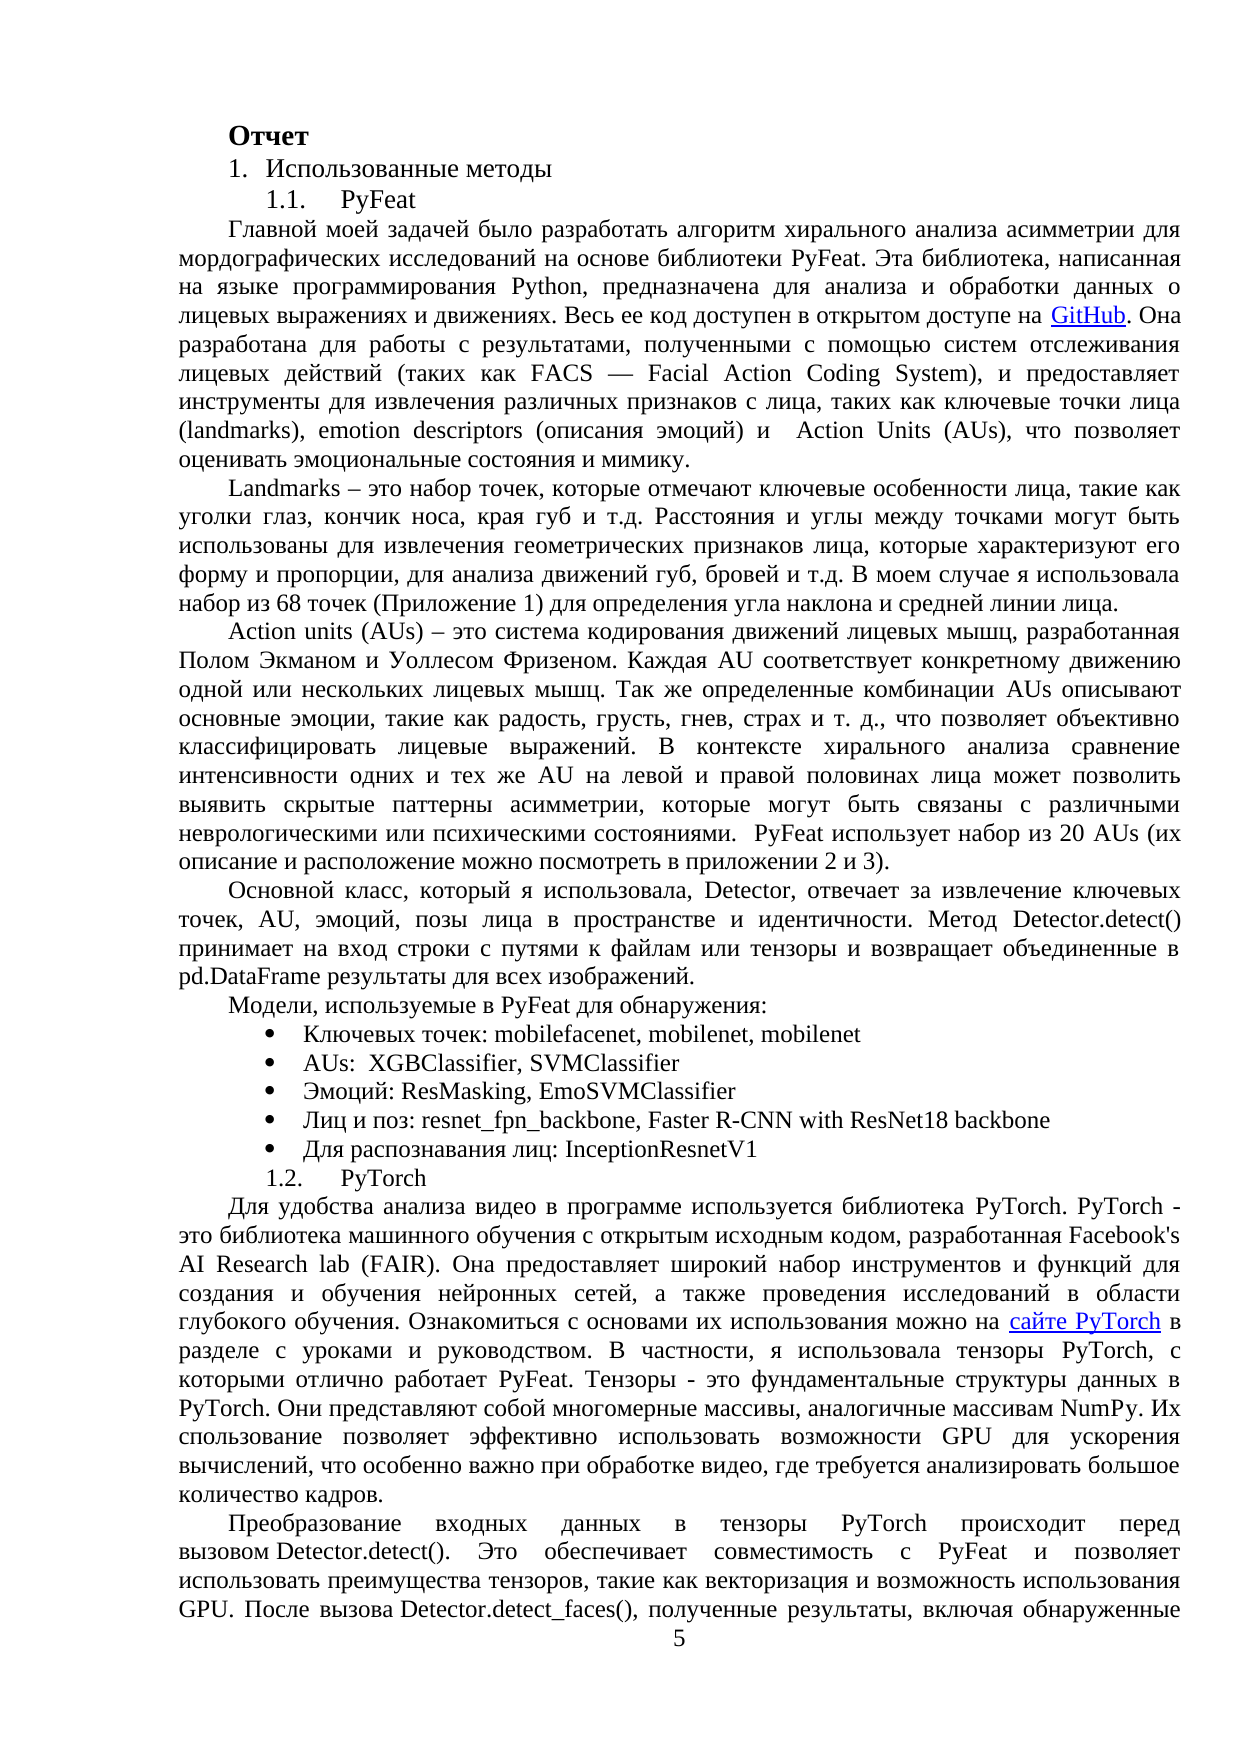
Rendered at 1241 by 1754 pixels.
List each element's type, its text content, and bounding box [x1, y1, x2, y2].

text Модели, используемые в PyFeat для обнаружения: [178, 990, 1181, 1019]
text Для удобства анализа видео в программе используется библиотека PyTorch. PyTorch - это библиотека машинного обучения с открытым исходным кодом, разработанная Facebook's AI Research lab (FAIR). Она предоставляет широкий набор инструментов и функций для создания и обучения нейронных сетей, а также проведения исследований в области глубокого обучения. Ознакомиться с основами их использования можно на сайте PyTorch в разделе с уроками и руководством. В частности, я использовала тензоры PyTorch, с которыми отлично работает PyFeat. Тензоры - это фундаментальные структуры данных в PyTorch. Они представляют собой многомерные массивы, аналогичные массивам NumPy. Их спользование позволяет эффективно использовать возможности GPU для ускорения вычислений, что особенно важно при обработке видео, где требуется анализировать большое количество кадров. [178, 1191, 1181, 1508]
list PyFeat [265, 183, 1181, 214]
list Для распознавания лиц: InceptionResnetV1 [265, 1134, 1181, 1163]
text Главной моей задачей было разработать алгоритм хирального анализа асимметрии для мордографических исследований на основе библиотеки PyFeat. Эта библиотека, написанная на языке программирования Python, предназначена для анализа и обработки данных о лицевых выражениях и движениях. Весь ее код доступен в открытом доступе на GitHub. Она разработана для работы с результатами, полученными с помощью систем отслеживания лицевых действий (таких как FACS — Facial Action Coding System), и предоставляет инструменты для извлечения различных признаков с лица, таких как ключевые точки лица (landmarks), emotion descriptors (описания эмоций) и Action Units (AUs), что позволяет оценивать эмоциональные состояния и мимику. [178, 214, 1181, 473]
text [178, 1508, 1181, 1623]
list Использованные методы [228, 152, 1181, 183]
list Лиц и поз: resnet_fpn_backbone, Faster R-CNN with ResNet18 backbone [265, 1105, 1181, 1134]
text Основной класс, который я использовала, Detector, отвечает за извлечение ключевых точек, AU, эмоций, позы лица в пространстве и идентичности. Метод Detector.detect() принимает на вход строки с путями к файлам или тензоры и возвращает объединенные в pd.DataFrame результаты для всех изображений. [178, 875, 1181, 990]
list Ключевых точек: mobilefacenet, mobilenet, mobilenet [265, 1019, 1181, 1048]
text Landmarks – это набор точек, которые отмечают ключевые особенности лица, такие как уголки глаз, кончик носа, края губ и т.д. Расстояния и углы между точками могут быть использованы для извлечения геометрических признаков лица, которые характеризуют его форму и пропорции, для анализа движений губ, бровей и т.д. В моем случае я использовала набор из 68 точек (Приложение 1) для определения угла наклона и средней линии лица. [178, 473, 1181, 616]
list AUs: XGBClassifier, SVMClassifier [265, 1048, 1181, 1076]
text Action units (AUs) – это система кодирования движений лицевых мышц, разработанная Полом Экманом и Уоллесом Фризеном. Каждая AU соответствует конкретному движению одной или нескольких лицевых мышц. Так же определенные комбинации AUs описывают основные эмоции, такие как радость, грусть, гнев, страх и т. д., что позволяет объективно классифицировать лицевые выражений. В контексте хирального анализа сравнение интенсивности одних и тех же AU на левой и правой половинах лица может позволить выявить скрытые паттерны асимметрии, которые могут быть связаны с различными неврологическими или психическими состояниями. PyFeat использует набор из 20 AUs (их описание и расположение можно посмотреть в приложении 2 и 3). [178, 616, 1181, 875]
text Отчет [178, 118, 1181, 152]
list Эмоций: ResMasking, EmoSVMClassifier [265, 1076, 1181, 1105]
list PyTorch [265, 1163, 1181, 1191]
